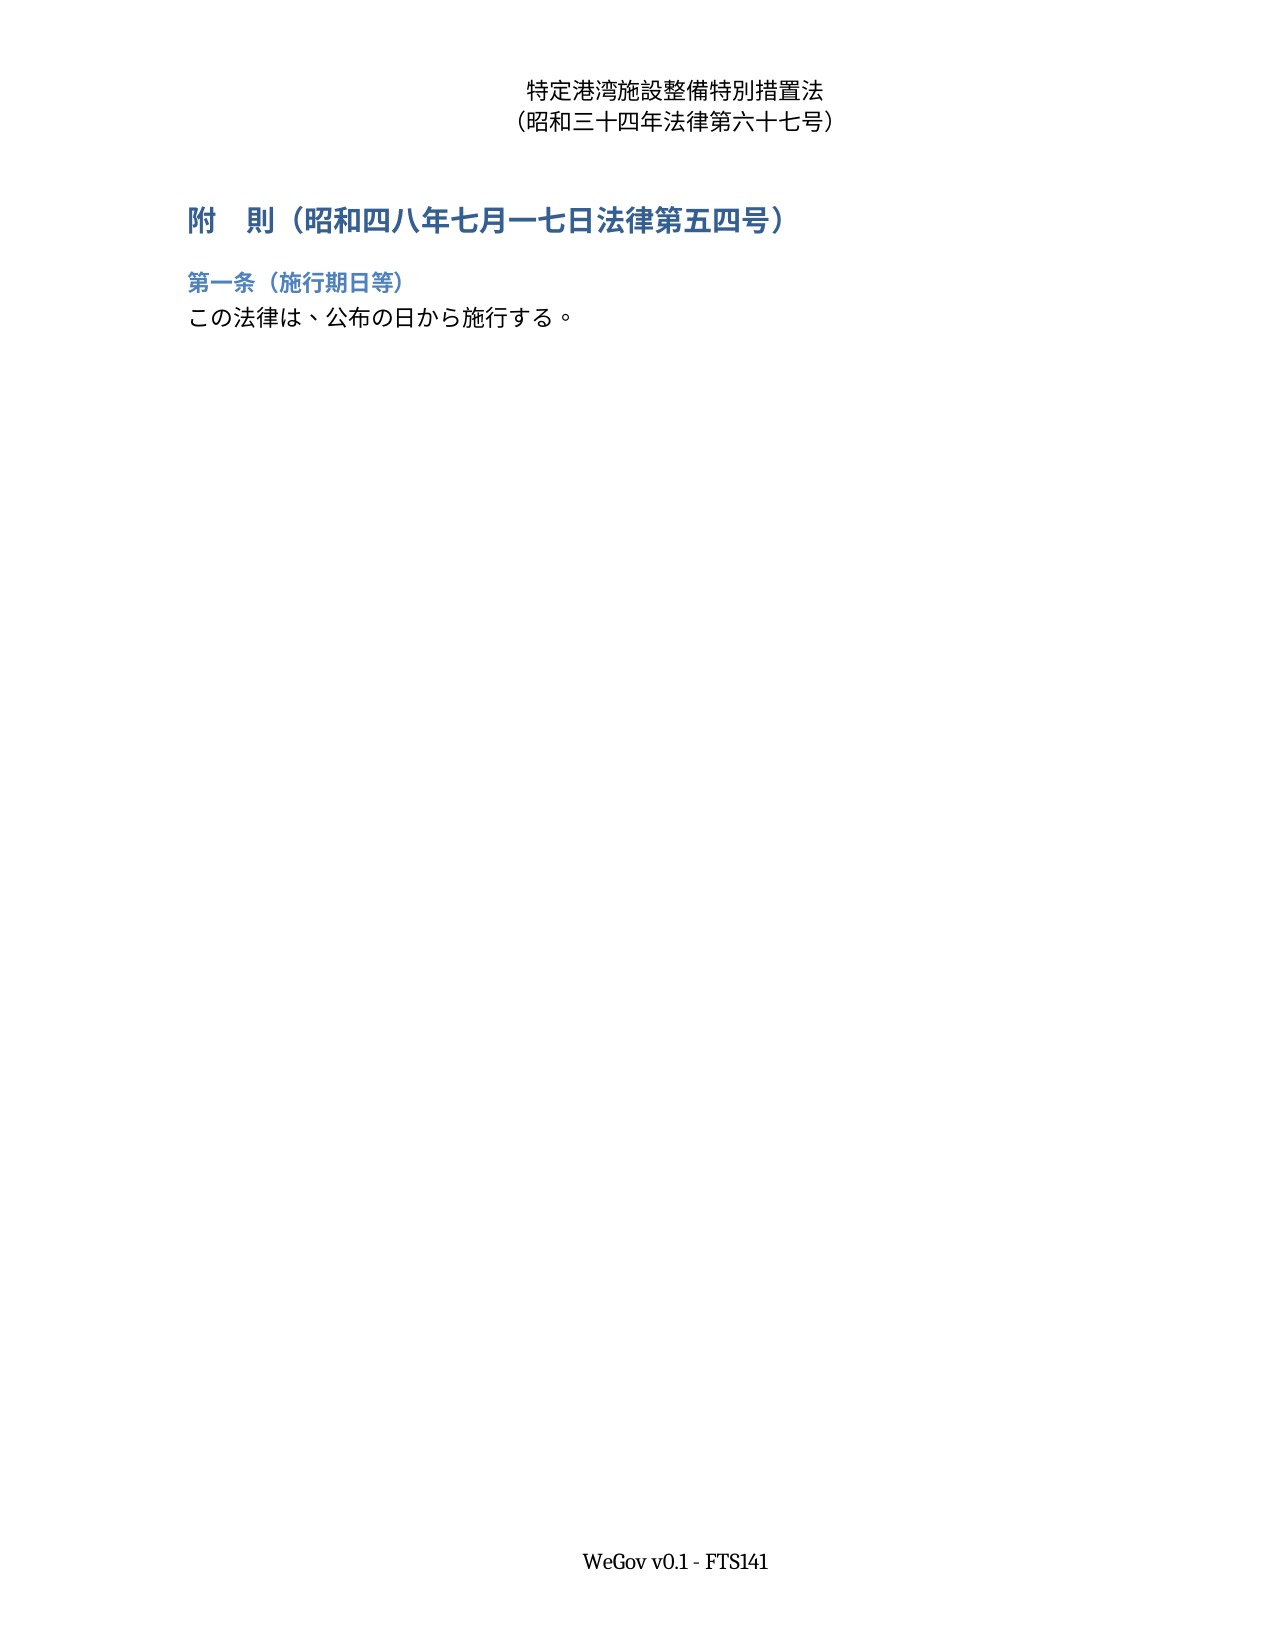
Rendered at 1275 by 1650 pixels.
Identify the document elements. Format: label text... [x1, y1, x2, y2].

text この法律は、公布の日から施行する。 [187, 302, 1087, 334]
subtitle 第一条（施行期日等） [187, 266, 1087, 298]
subtitle 附 則（昭和四八年七月一七日法律第五四号） [187, 200, 1087, 240]
